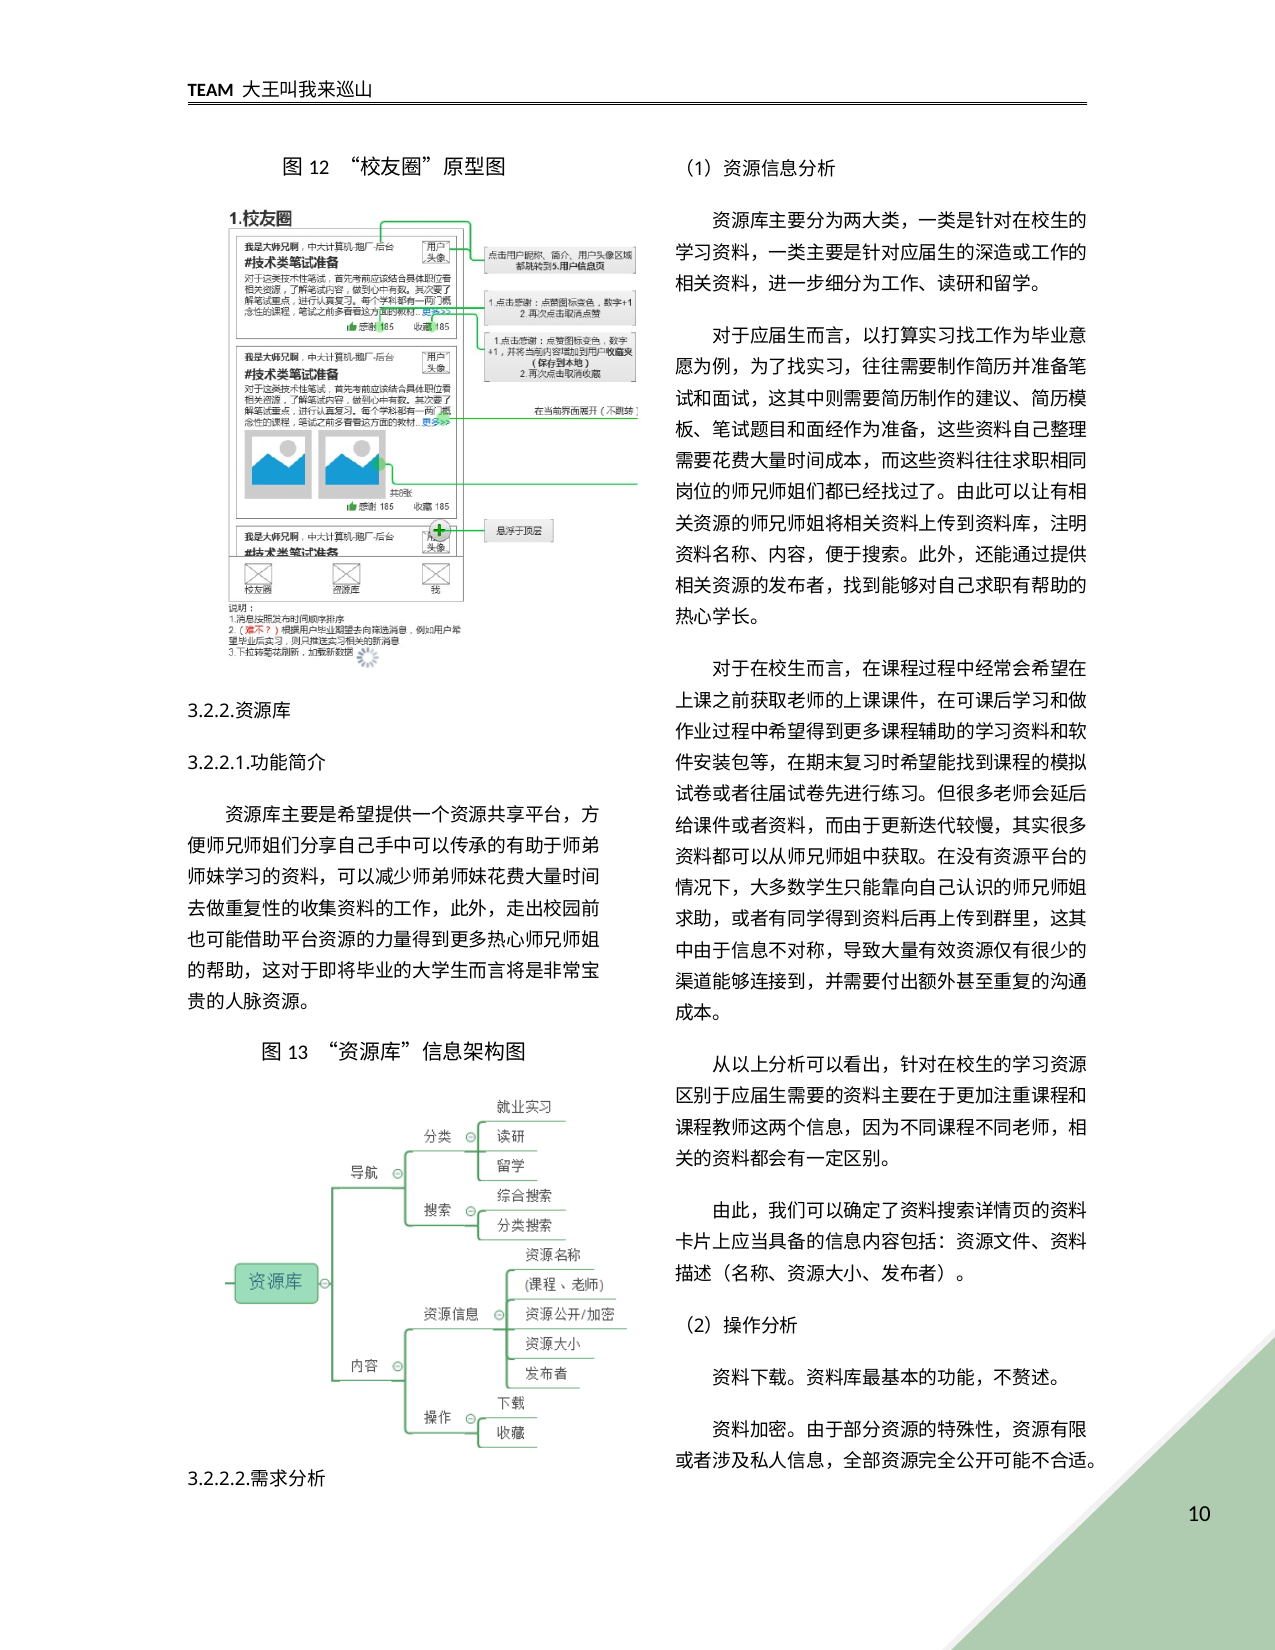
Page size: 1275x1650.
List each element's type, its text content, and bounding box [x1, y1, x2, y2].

text 对于应届生而言，以打算实习找工作为毕业意愿为例，为了找实习，往往需要制作简历并准备笔试和面试，这其中则需要简历制作的建议、简历模板、笔试题目和面经作为准备，这些资料自己整理需要花费大量时间成本，而这些资料往往求职相同岗位的师兄师姐们都已经找过了。由此可以让有相关资源的师兄师姐将相关资料上传到资料库，注明资料名称、内容，便于搜索。此外，还能通过提供相关资源的发布者，找到能够对自己求职有帮助的热心学长。 [675, 317, 1087, 629]
picture [225, 205, 638, 671]
text （1）资源信息分析 [675, 150, 1087, 181]
text 图 13 “资源库”信息架构图 [187, 1035, 600, 1065]
text 资料加密。由于部分资源的特殊性，资源有限或者涉及私人信息，全部资源完全公开可能不合适。因此我们考虑到允许上传资料的用户进行加密。而需要资源的人还是可以查找到信息，但由于资料的特殊性，用户需要先和上传者私信沟通，取得密码后才有权限下载该资源。 [675, 1410, 1087, 1473]
text 对于在校生而言，在课程过程中经常会希望在上课之前获取老师的上课课件，在可课后学习和做作业过程中希望得到更多课程辅助的学习资料和软件安装包等，在期末复习时希望能找到课程的模拟试卷或者往届试卷先进行练习。但很多老师会延后给课件或者资料，而由于更新迭代较慢，其实很多资料都可以从师兄师姐中获取。在没有资源平台的情况下，大多数学生只能靠向自己认识的师兄师姐求助，或者有同学得到资料后再上传到群里，这其中由于信息不对称，导致大量有效资源仅有很少的渠道能够连接到，并需要付出额外甚至重复的沟通成本。 [675, 650, 1087, 1025]
picture [225, 1090, 638, 1460]
text 3.2.2.资源库 [187, 691, 600, 723]
text 资料下载。资料库最基本的功能，不赘述。 [675, 1358, 1087, 1389]
text （2）操作分析 [675, 1306, 1087, 1337]
text 图 12 “校友圈”原型图 [187, 150, 600, 180]
text 从以上分析可以看出，针对在校生的学习资源区别于应届生需要的资料主要在于更加注重课程和课程教师这两个信息，因为不同课程不同老师，相关的资料都会有一定区别。 [675, 1046, 1087, 1171]
text 3.2.2.1.功能简介 [187, 743, 600, 775]
text 资源库主要是希望提供一个资源共享平台，方便师兄师姐们分享自己手中可以传承的有助于师弟师妹学习的资料，可以减少师弟师妹花费大量时间去做重复性的收集资料的工作，此外，走出校园前也可能借助平台资源的力量得到更多热心师兄师姐的帮助，这对于即将毕业的大学生而言将是非常宝贵的人脉资源。 [187, 796, 600, 1014]
text 资源库主要分为两大类，一类是针对在校生的学习资料，一类主要是针对应届生的深造或工作的相关资料，进一步细分为工作、读研和留学。 [675, 202, 1087, 296]
text 由此，我们可以确定了资料搜索详情页的资料卡片上应当具备的信息内容包括：资源文件、资料描述（名称、资源大小、发布者）。 [675, 1192, 1087, 1285]
